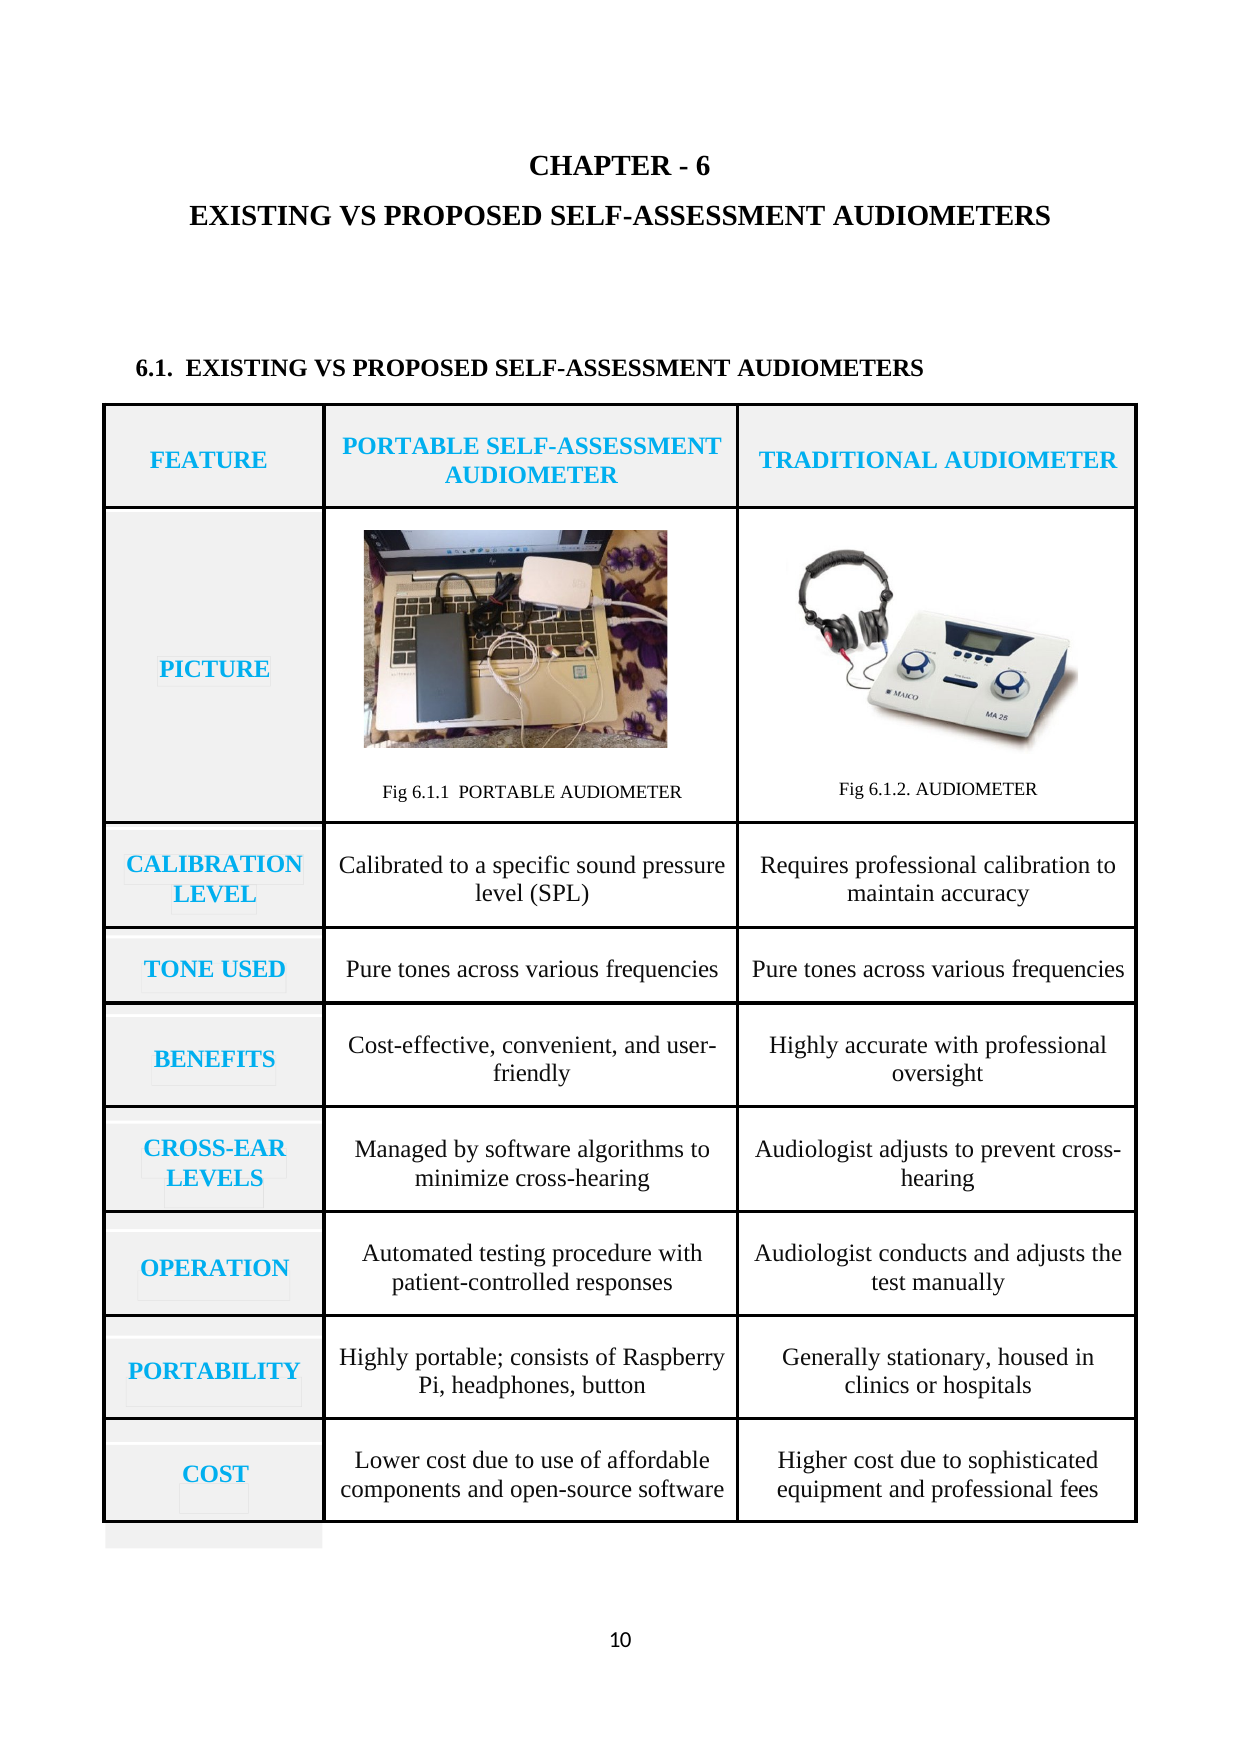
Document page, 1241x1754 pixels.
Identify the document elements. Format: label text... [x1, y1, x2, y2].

table_cell COST [106, 1420, 322, 1520]
table_cell BENEFITS [106, 1005, 322, 1105]
table_cell Audiologist conducts and adjusts the test manually [739, 1213, 1134, 1313]
table_cell Managed by software algorithms to minimize cross-hearing [326, 1108, 736, 1210]
table_cell Requires professional calibration to maintain accuracy [739, 824, 1134, 926]
picture [363, 530, 668, 748]
table_cell Pure tones across various frequencies [326, 929, 736, 1001]
table_cell PORTABILITY [106, 1317, 322, 1417]
table_header FEATURE [106, 406, 322, 506]
picture [786, 545, 1079, 754]
table_cell Cost-effective, convenient, and user- friendly [326, 1005, 736, 1105]
table_cell Audiologist adjusts to prevent cross- hearing [739, 1108, 1134, 1210]
table_cell Automated testing procedure with patient-controlled responses [326, 1213, 736, 1313]
table_cell Calibrated to a specific sound pressure level (SPL) [326, 824, 736, 926]
table_cell Fig 6.1.2. AUDIOMETER [739, 509, 1134, 821]
list EXISTING VS PROPOSED SELF-ASSESSMENT AUDIOMETERS [135, 353, 1148, 382]
table_cell PICTURE [106, 509, 322, 821]
table_cell CROSS-EAR LEVELS [106, 1108, 322, 1210]
text CHAPTER - 6 [331, 148, 909, 182]
table_cell Pure tones across various frequencies [739, 929, 1134, 1001]
table_cell Higher cost due to sophisticated equipment and professional fees [739, 1420, 1134, 1520]
text EXISTING VS PROPOSED SELF-ASSESSMENT AUDIOMETERS [98, 198, 1142, 232]
table_cell Lower cost due to use of affordable components and open-source software [326, 1420, 736, 1520]
table_cell CALIBRATION LEVEL [106, 824, 322, 926]
table_header PORTABLE SELF-ASSESSMENT AUDIOMETER [326, 406, 736, 506]
table_cell Fig 6.1.1 PORTABLE AUDIOMETER [326, 509, 736, 821]
table_cell TONE USED [106, 929, 322, 1001]
table_cell Highly portable; consists of Raspberry Pi, headphones, button [326, 1317, 736, 1417]
table_cell Highly accurate with professional oversight [739, 1005, 1134, 1105]
table_cell OPERATION [106, 1213, 322, 1313]
table_header TRADITIONAL AUDIOMETER [739, 406, 1134, 506]
table_cell Generally stationary, housed in clinics or hospitals [739, 1317, 1134, 1417]
